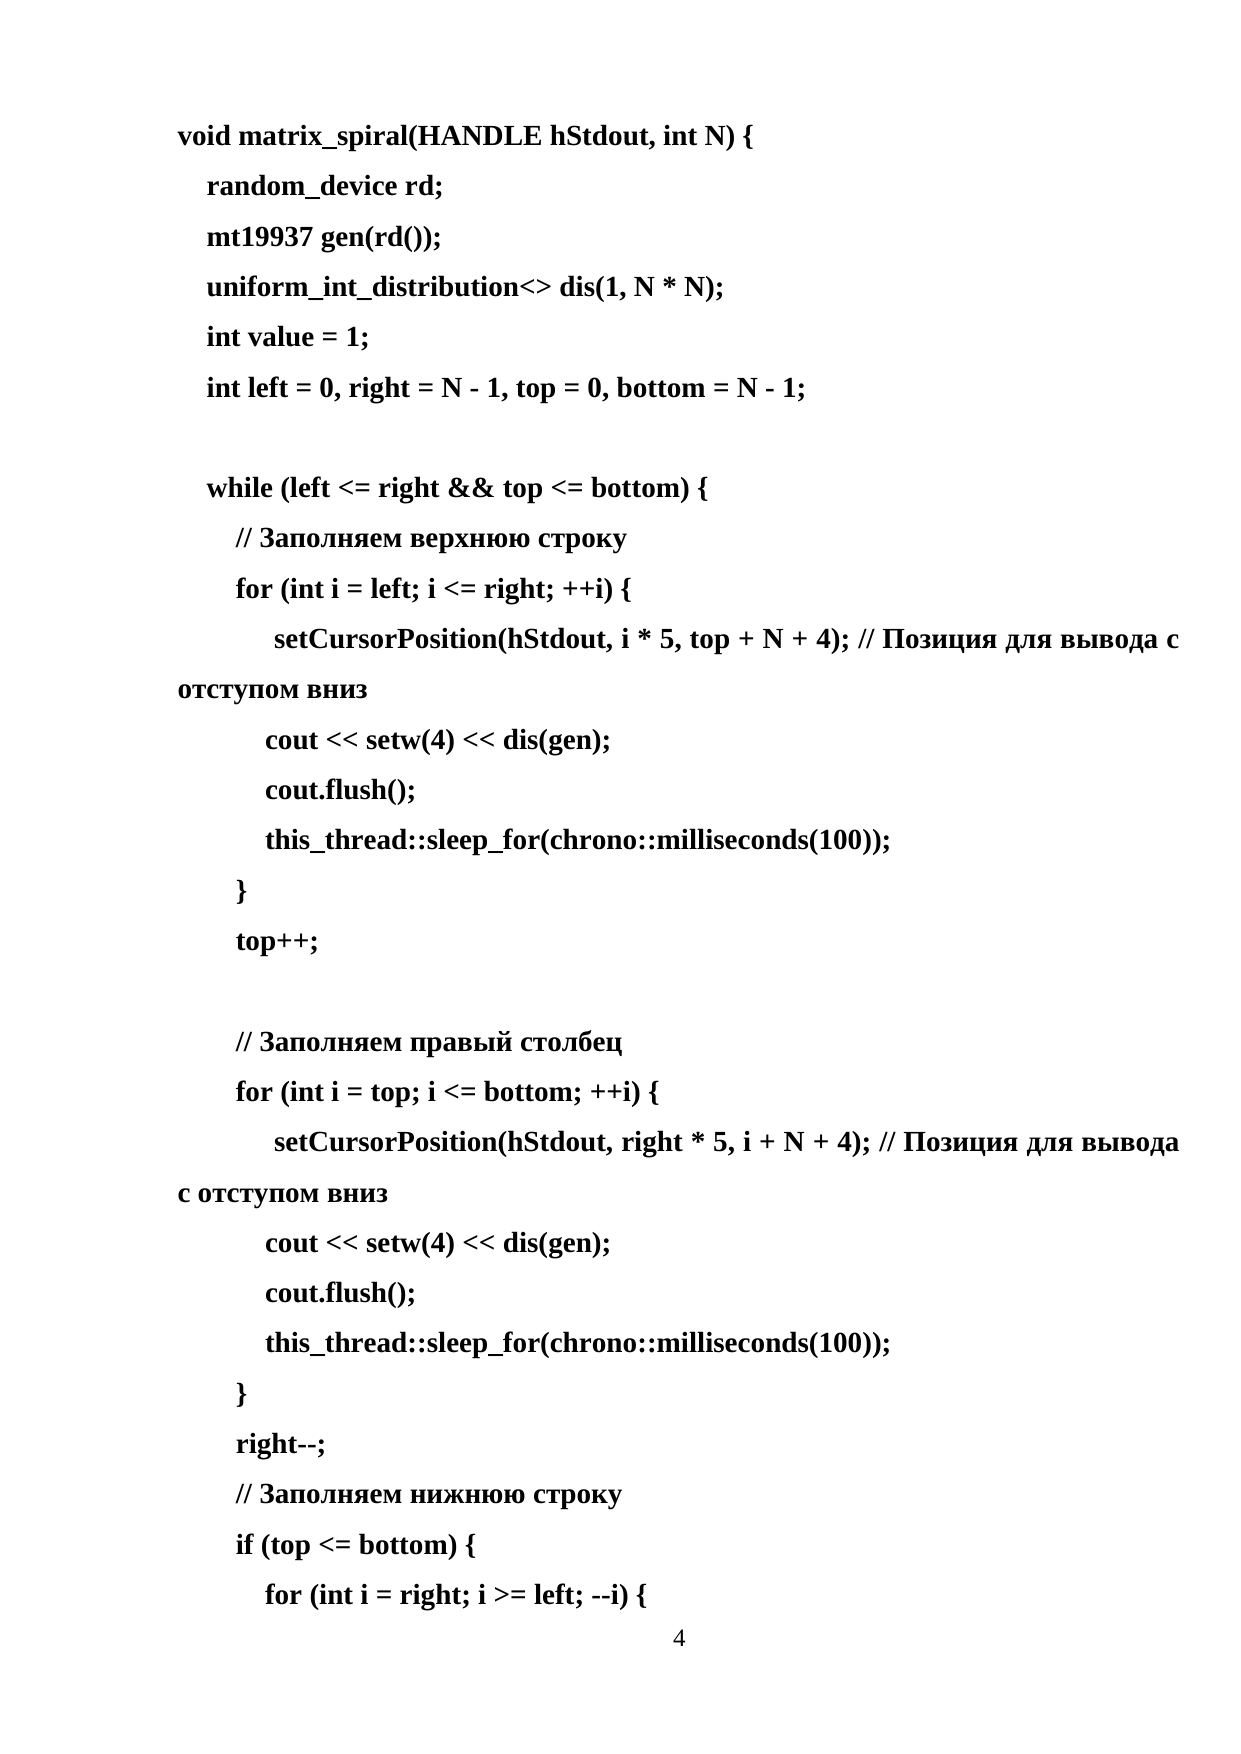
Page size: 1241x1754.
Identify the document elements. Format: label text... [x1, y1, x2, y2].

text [177, 1326, 1181, 1359]
text // Заполняем нижнюю строку [177, 1477, 1181, 1510]
text for (int i = left; i <= right; ++i) { [177, 571, 1181, 604]
text random_device rd; [177, 168, 1181, 202]
text setCursorPosition(hStdout, right * 5, i + N + 4); // Позиция для вывода с отступом вниз [177, 1124, 1181, 1208]
text cout.flush(); [177, 1275, 1181, 1309]
text cout << setw(4) << dis(gen); [177, 722, 1181, 755]
text this_thread::sleep_for(chrono::milliseconds(100)); [177, 822, 1181, 856]
text for (int i = right; i >= left; --i) { [177, 1577, 1181, 1611]
text // Заполняем правый столбец [177, 1024, 1181, 1057]
text top++; [177, 923, 1181, 957]
text int left = 0, right = N - 1, top = 0, bottom = N - 1; [177, 370, 1181, 403]
text if (top <= bottom) { [177, 1527, 1181, 1560]
text for (int i = top; i <= bottom; ++i) { [177, 1074, 1181, 1108]
text } [177, 1376, 1181, 1409]
text setCursorPosition(hStdout, i * 5, top + N + 4); // Позиция для вывода с отступом вниз [177, 621, 1181, 705]
text // Заполняем верхнюю строку [177, 521, 1181, 554]
text cout << setw(4) << dis(gen); [177, 1225, 1181, 1258]
text while (left <= right && top <= bottom) { [177, 470, 1181, 504]
text cout.flush(); [177, 772, 1181, 806]
text void matrix_spiral(HANDLE hStdout, int N) { [177, 118, 1181, 152]
text mt19937 gen(rd()); [177, 219, 1181, 252]
text } [177, 873, 1181, 906]
text uniform_int_distribution<> dis(1, N * N); [177, 269, 1181, 303]
text int value = 1; [177, 319, 1181, 353]
text right--; [177, 1426, 1181, 1460]
